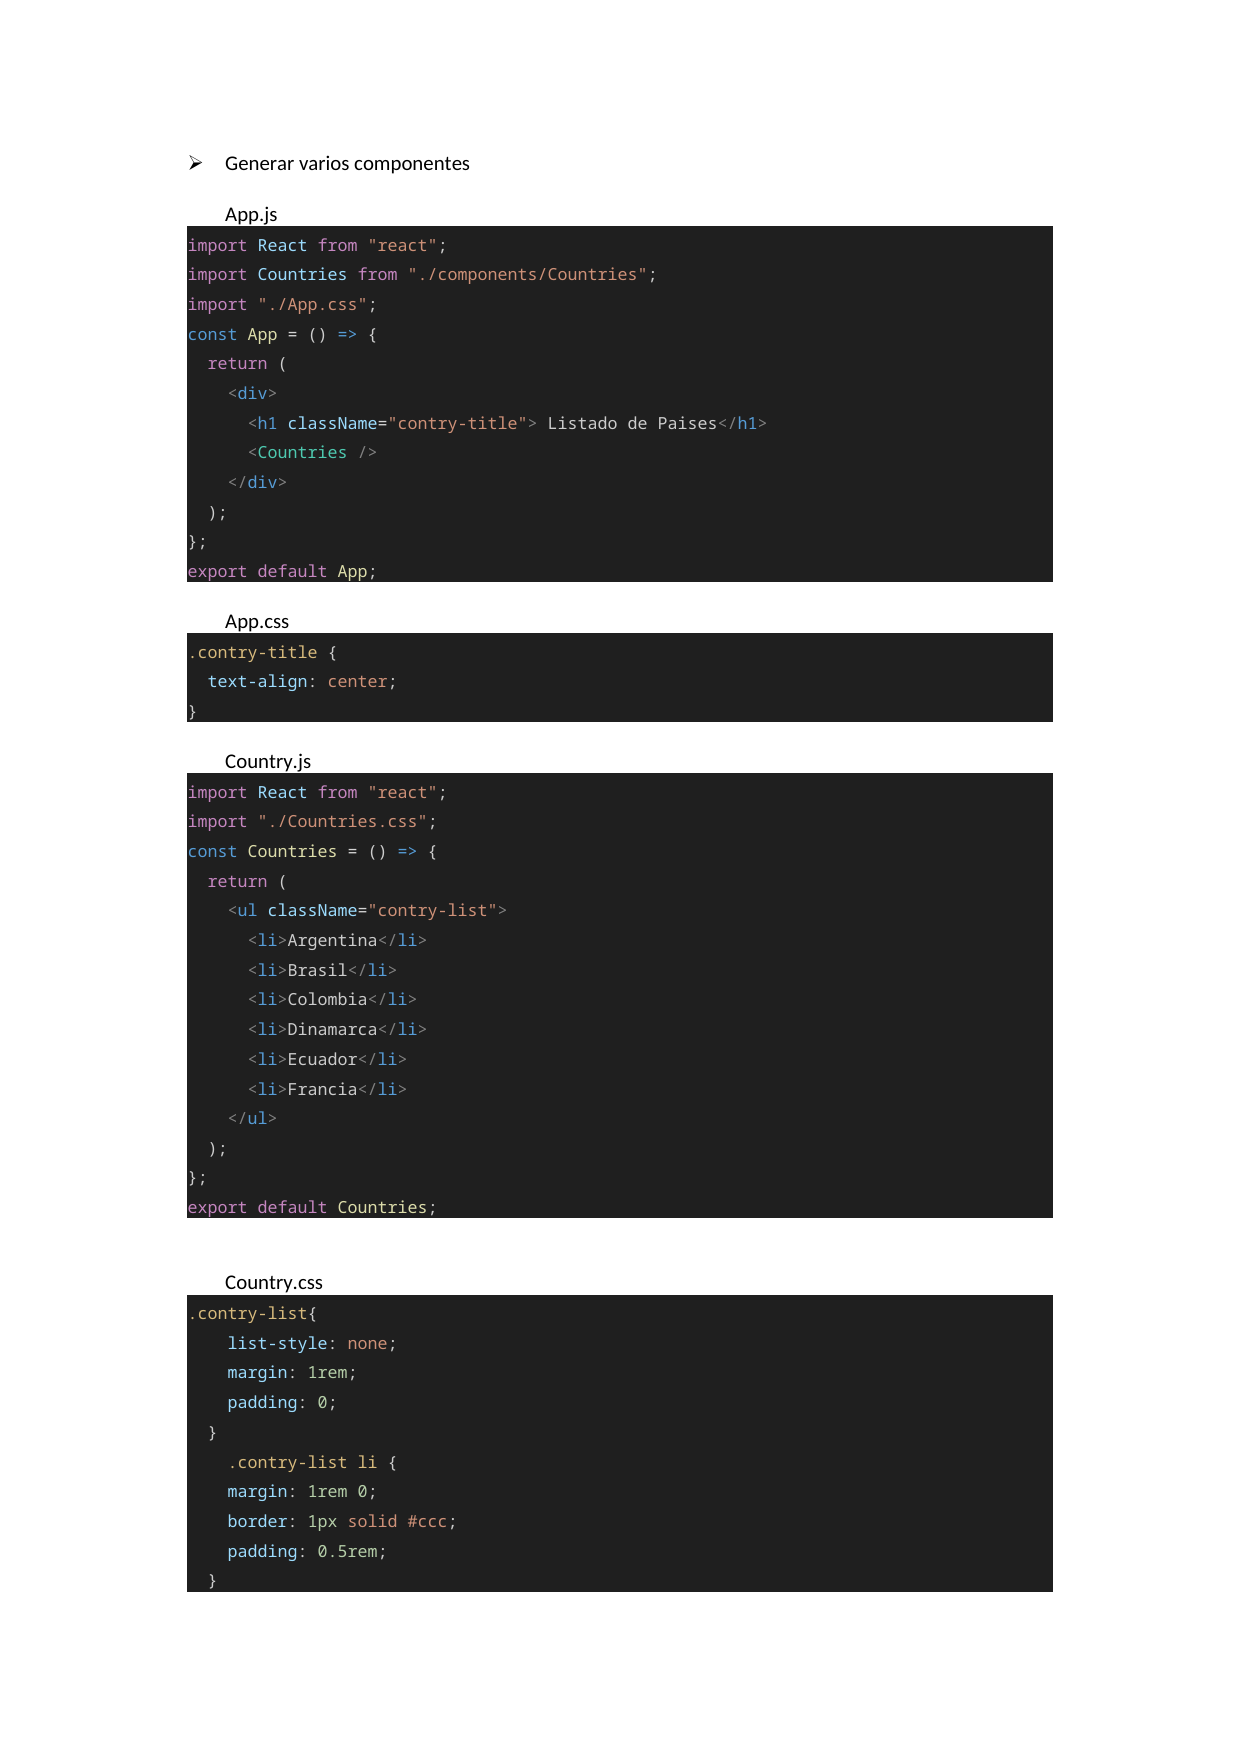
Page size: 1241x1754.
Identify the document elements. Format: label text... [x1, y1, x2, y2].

text } [187, 1562, 1053, 1592]
text <ul className="contry-list"> [187, 892, 1053, 922]
text import React from "react"; [187, 226, 1053, 256]
text </ul> [187, 1100, 1053, 1129]
text border: 1px solid #ccc; [187, 1503, 1053, 1532]
list Generar varios componentes [187, 150, 1053, 175]
text <li>Ecuador</li> [187, 1040, 1053, 1070]
text <h1 className="contry-title"> Listado de Paises</h1> [187, 404, 1053, 434]
text const Countries = () => { [187, 833, 1053, 862]
text import "./App.css"; [187, 286, 1053, 315]
text <li>Colombia</li> [187, 981, 1053, 1011]
text ); [187, 493, 1053, 523]
text export default App; [187, 553, 1053, 582]
list Country.css [225, 1269, 1053, 1295]
text import React from "react"; [187, 773, 1053, 803]
text const App = () => { [187, 315, 1053, 345]
list App.css [225, 608, 1053, 633]
text export default Countries; [187, 1189, 1053, 1218]
text return ( [187, 345, 1053, 375]
text return ( [187, 862, 1053, 892]
text }; [187, 1159, 1053, 1189]
text margin: 1rem 0; [187, 1473, 1053, 1503]
text .contry-list li { [187, 1443, 1053, 1473]
text padding: 0; [187, 1384, 1053, 1413]
text </div> [187, 464, 1053, 493]
text <Countries /> [187, 434, 1053, 464]
list Country.js [225, 748, 1053, 773]
text .contry-title { [187, 633, 1053, 663]
text import Countries from "./components/Countries"; [187, 256, 1053, 286]
text }; [187, 523, 1053, 553]
list App.js [225, 201, 1053, 226]
text margin: 1rem; [187, 1354, 1053, 1384]
text ); [187, 1129, 1053, 1159]
text list-style: none; [187, 1324, 1053, 1354]
text <li>Francia</li> [187, 1070, 1053, 1100]
text } [187, 1413, 1053, 1443]
text .contry-list{ [187, 1295, 1053, 1324]
text padding: 0.5rem; [187, 1532, 1053, 1562]
text <div> [187, 375, 1053, 404]
text <li>Argentina</li> [187, 922, 1053, 951]
text } [187, 693, 1053, 722]
text import "./Countries.css"; [187, 803, 1053, 833]
text <li>Dinamarca</li> [187, 1011, 1053, 1040]
text <li>Brasil</li> [187, 951, 1053, 981]
text text-align: center; [187, 663, 1053, 693]
